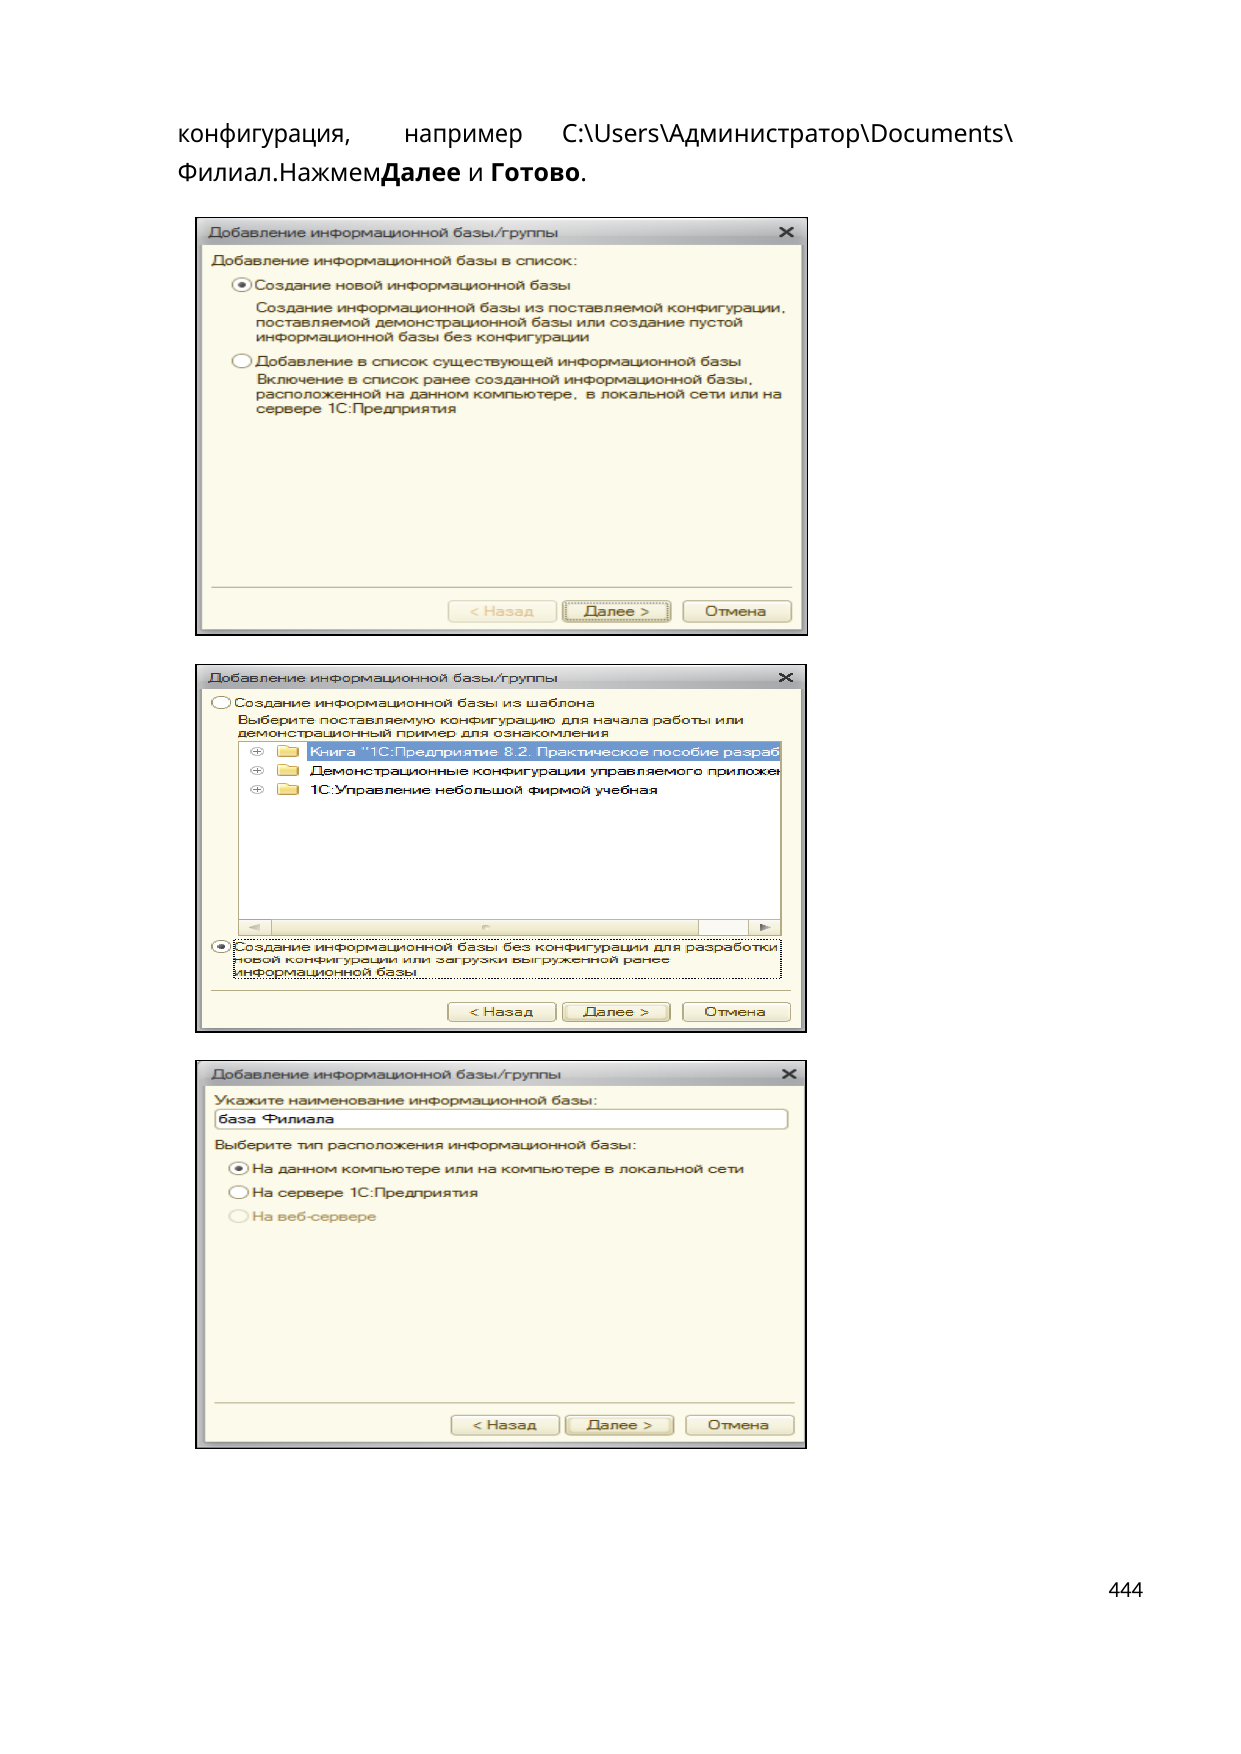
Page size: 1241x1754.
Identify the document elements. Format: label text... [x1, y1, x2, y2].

picture [197, 218, 807, 634]
text конфигурация, например C:\Users\Администратор\Documents\Филиал.НажмемДалее и Готово. [177, 116, 1152, 189]
picture [197, 1061, 805, 1448]
picture [197, 665, 805, 1031]
